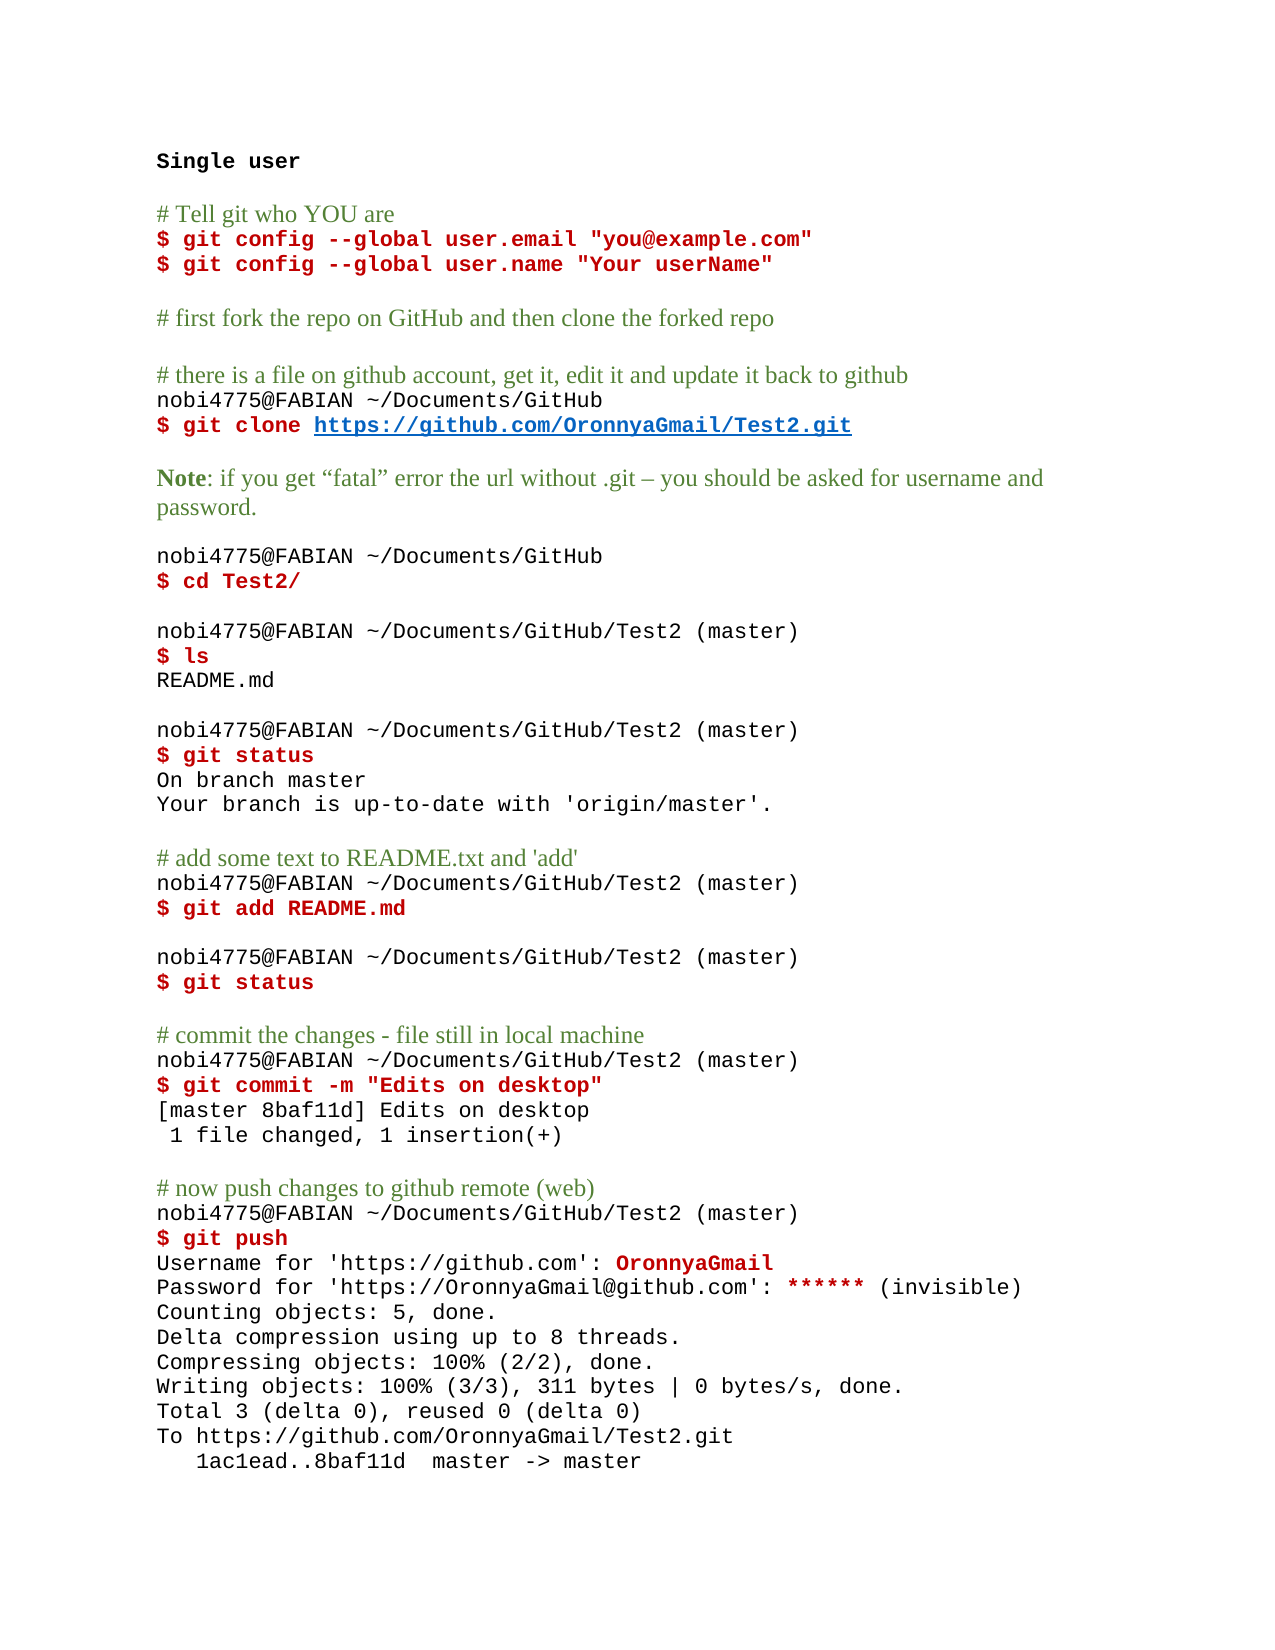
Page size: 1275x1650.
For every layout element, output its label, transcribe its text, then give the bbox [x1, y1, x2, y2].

text # first fork the repo on GitHub and then clone the forked repo [156, 303, 1118, 331]
text $ git status [156, 971, 1118, 996]
text Writing objects: 100% (3/3), 311 bytes | 0 bytes/s, done. [156, 1376, 1118, 1400]
text $ git clone https://github.com/OronnyaGmail/Test2.git [156, 414, 1118, 438]
text $ git config --global user.email "you@example.com" [156, 228, 1118, 253]
text nobi4775@FABIAN ~/Documents/GitHub/Test2 (master) [156, 946, 1118, 971]
text nobi4775@FABIAN ~/Documents/GitHub [156, 546, 1118, 570]
text Compressing objects: 100% (2/2), done. [156, 1351, 1118, 1376]
text $ git status [156, 744, 1118, 769]
text nobi4775@FABIAN ~/Documents/GitHub/Test2 (master) [156, 620, 1118, 645]
text # Tell git who YOU are [156, 199, 1118, 228]
text $ git push [156, 1227, 1118, 1252]
text nobi4775@FABIAN ~/Documents/GitHub/Test2 (master) [156, 719, 1118, 744]
text nobi4775@FABIAN ~/Documents/GitHub [156, 389, 1118, 414]
text # commit the changes - file still in local machine [156, 1021, 1118, 1049]
text On branch master [156, 769, 1118, 793]
text $ git commit -m "Edits on desktop" [156, 1074, 1118, 1099]
text nobi4775@FABIAN ~/Documents/GitHub/Test2 (master) [156, 872, 1118, 897]
text # there is a file on github account, get it, edit it and update it back to github [156, 360, 1118, 389]
text Your branch is up-to-date with 'origin/master'. [156, 793, 1118, 818]
text 1ac1ead..8baf11d master -> master [156, 1450, 1118, 1475]
text README.md [156, 669, 1118, 694]
text nobi4775@FABIAN ~/Documents/GitHub/Test2 (master) [156, 1049, 1118, 1074]
text Counting objects: 5, done. [156, 1301, 1118, 1326]
text Username for 'https://github.com': OronnyaGmail [156, 1252, 1118, 1276]
text Delta compression using up to 8 threads. [156, 1326, 1118, 1351]
text $ git add README.md [156, 897, 1118, 921]
text [master 8baf11d] Edits on desktop [156, 1099, 1118, 1124]
text $ cd Test2/ [156, 570, 1118, 595]
text # add some text to README.txt and 'add' [156, 843, 1118, 872]
text Note: if you get “fatal” error the url without .git – you should be asked for username and password. [156, 463, 1118, 521]
text nobi4775@FABIAN ~/Documents/GitHub/Test2 (master) [156, 1202, 1118, 1227]
text Single user [156, 150, 1118, 175]
text 1 file changed, 1 insertion(+) [156, 1124, 1118, 1148]
text Password for 'https://OronnyaGmail@github.com': ****** (invisible) [156, 1276, 1118, 1301]
text $ git config --global user.name "Your userName" [156, 253, 1118, 278]
text $ ls [156, 645, 1118, 669]
text To https://github.com/OronnyaGmail/Test2.git [156, 1425, 1118, 1450]
text Total 3 (delta 0), reused 0 (delta 0) [156, 1400, 1118, 1425]
text # now push changes to github remote (web) [156, 1173, 1118, 1202]
